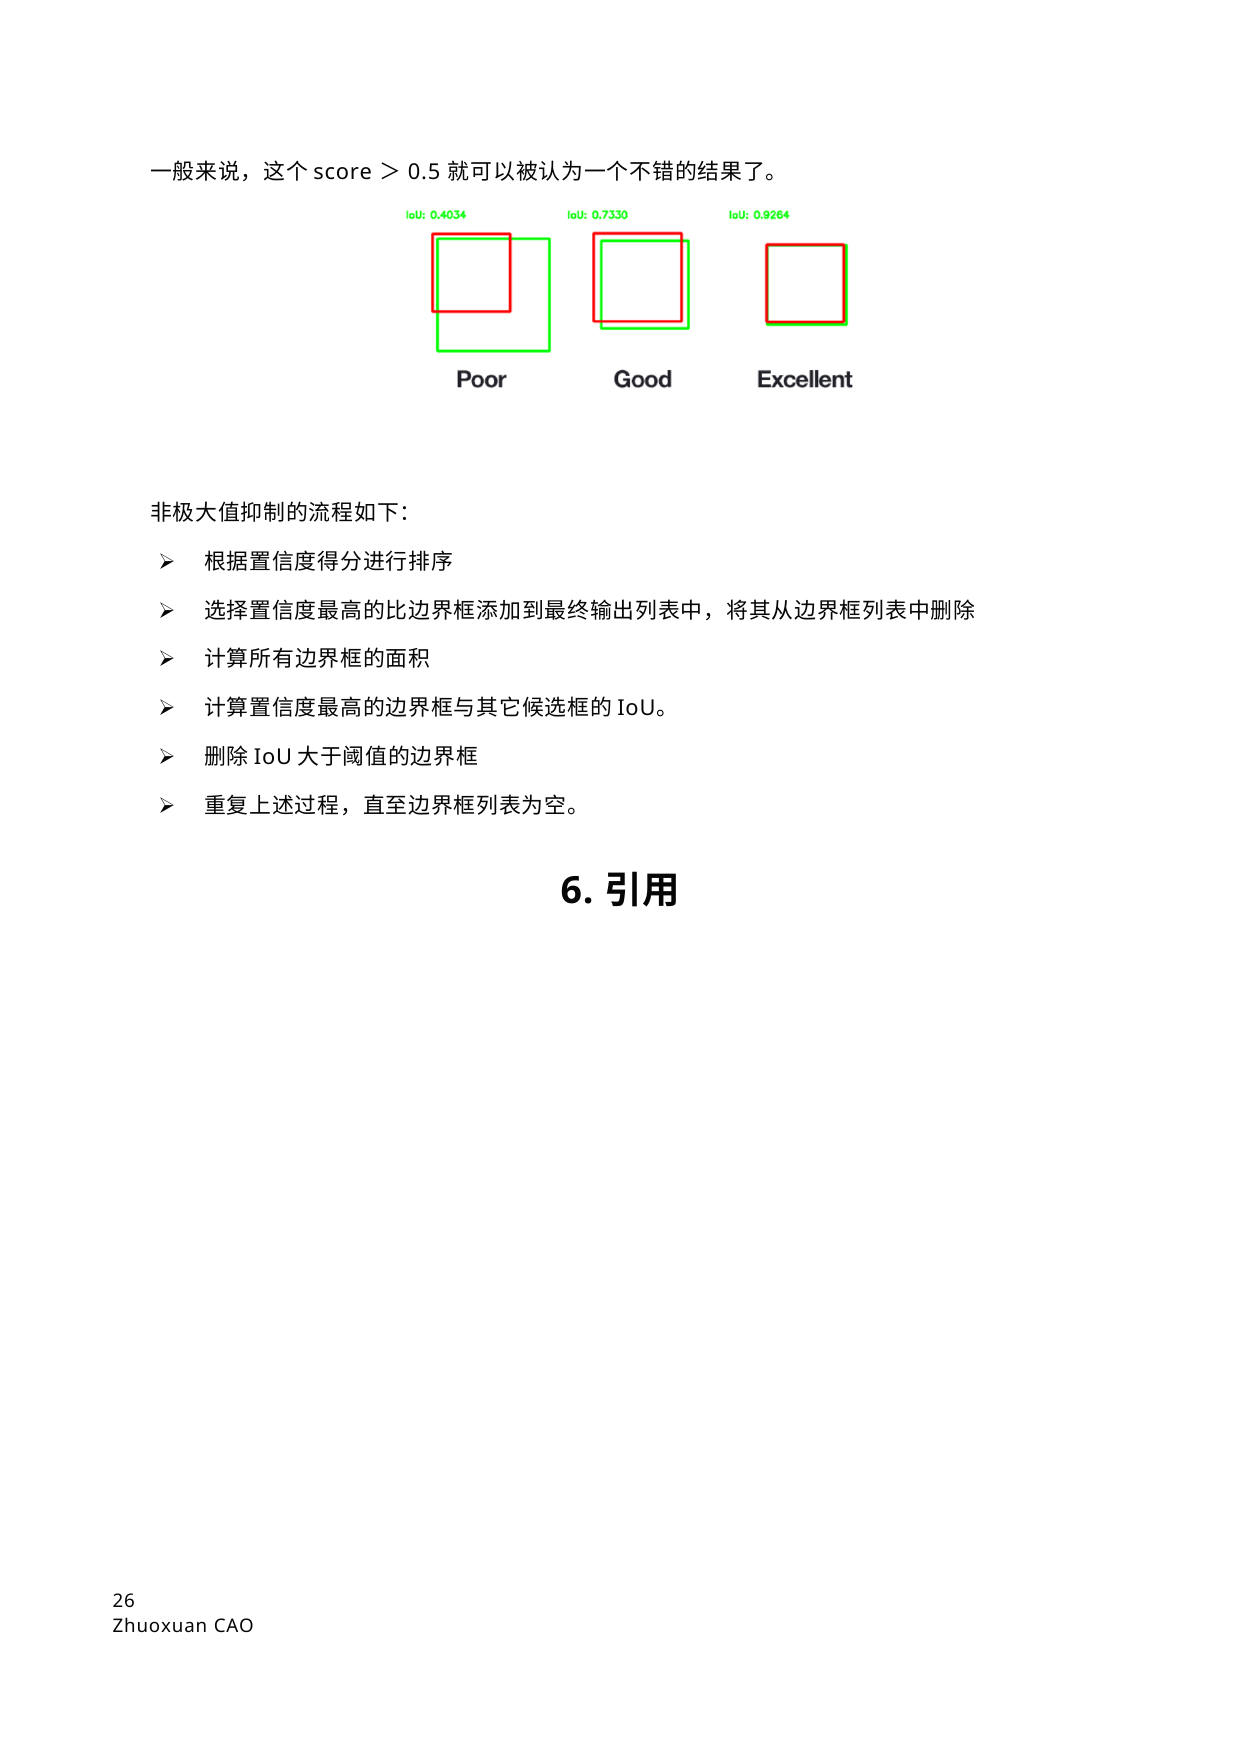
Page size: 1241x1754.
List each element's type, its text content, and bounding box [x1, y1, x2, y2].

list 重复上述过程，直至边界框列表为空。 [158, 787, 1128, 820]
list 选择置信度最高的比边界框添加到最终输出列表中，将其从边界框列表中删除 [158, 592, 1128, 625]
list 计算置信度最高的边界框与其它候选框的IoU。 [158, 690, 1128, 722]
list 删除IoU大于阈值的边界框 [158, 738, 1128, 771]
text 非极大值抑制的流程如下： [150, 495, 1128, 527]
text 一般来说，这个score ＞ 0.5 就可以被认为一个不错的结果了。 [150, 153, 1128, 186]
picture [397, 202, 880, 403]
list 计算所有边界框的面积 [158, 641, 1128, 673]
subtitle 引用 [112, 855, 1128, 920]
list 根据置信度得分进行排序 [158, 543, 1128, 576]
